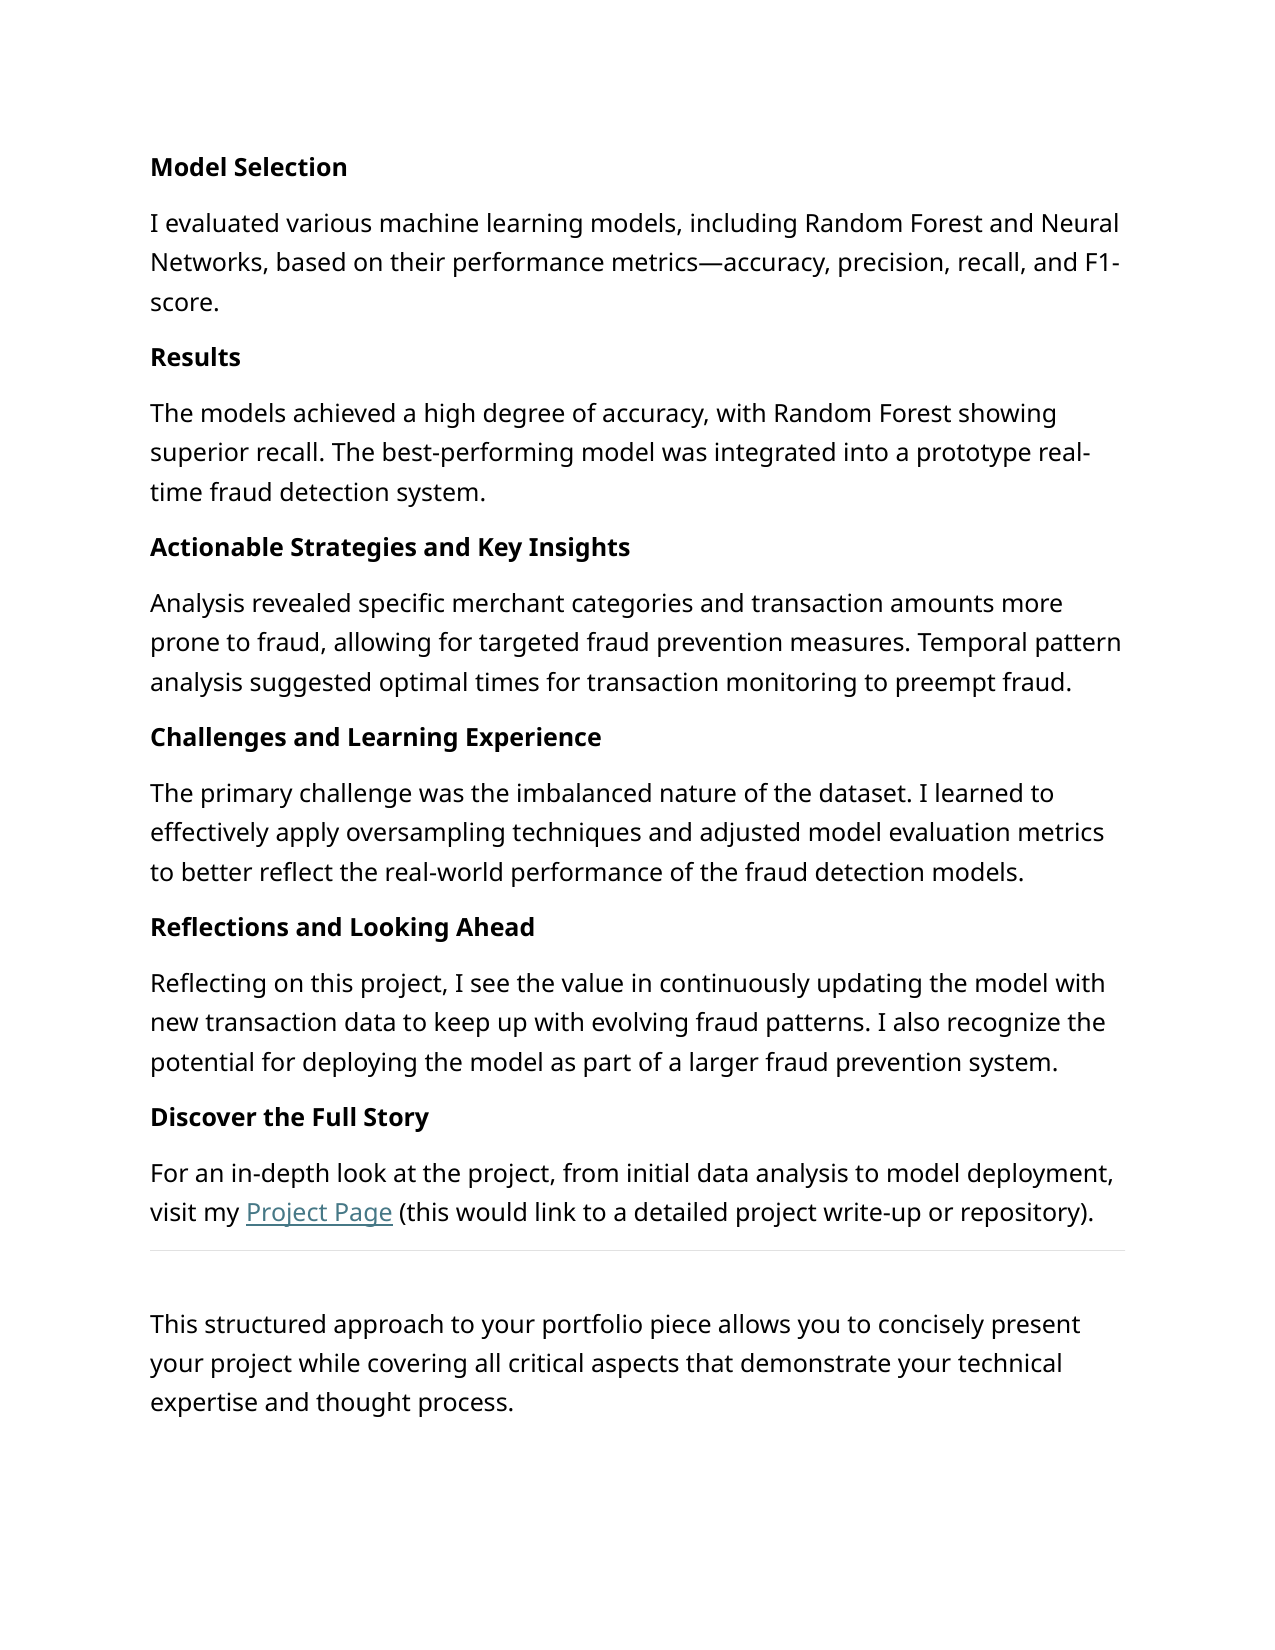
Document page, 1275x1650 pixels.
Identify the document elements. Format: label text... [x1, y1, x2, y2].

text Actionable Strategies and Key Insights [150, 530, 1125, 564]
text Reflecting on this project, I see the value in continuously updating the model with new transaction data to keep up with evolving fraud patterns. I also recognize the potential for deploying the model as part of a larger fraud prevention system. [150, 966, 1125, 1078]
text The primary challenge was the imbalanced nature of the dataset. I learned to effectively apply oversampling techniques and adjusted model evaluation metrics to better reflect the real-world performance of the fraud detection models. [150, 776, 1125, 888]
text For an in-depth look at the project, from initial data analysis to model deployment, visit my Project Page (this would link to a detailed project write-up or repository). [150, 1156, 1125, 1229]
text Results [150, 340, 1125, 374]
text This structured approach to your portfolio piece allows you to concisely present your project while covering all critical aspects that demonstrate your technical expertise and thought process. [150, 1307, 1125, 1419]
text Model Selection [150, 150, 1125, 184]
text Reflections and Looking Ahead [150, 910, 1125, 944]
text I evaluated various machine learning models, including Random Forest and Neural Networks, based on their performance metrics—accuracy, precision, recall, and F1-score. [150, 206, 1125, 318]
text Analysis revealed specific merchant categories and transaction amounts more prone to fraud, allowing for targeted fraud prevention measures. Temporal pattern analysis suggested optimal times for transaction monitoring to preempt fraud. [150, 586, 1125, 698]
text The models achieved a high degree of accuracy, with Random Forest showing superior recall. The best-performing model was integrated into a prototype real-time fraud detection system. [150, 396, 1125, 508]
text Discover the Full Story [150, 1100, 1125, 1134]
text Challenges and Learning Experience [150, 720, 1125, 754]
